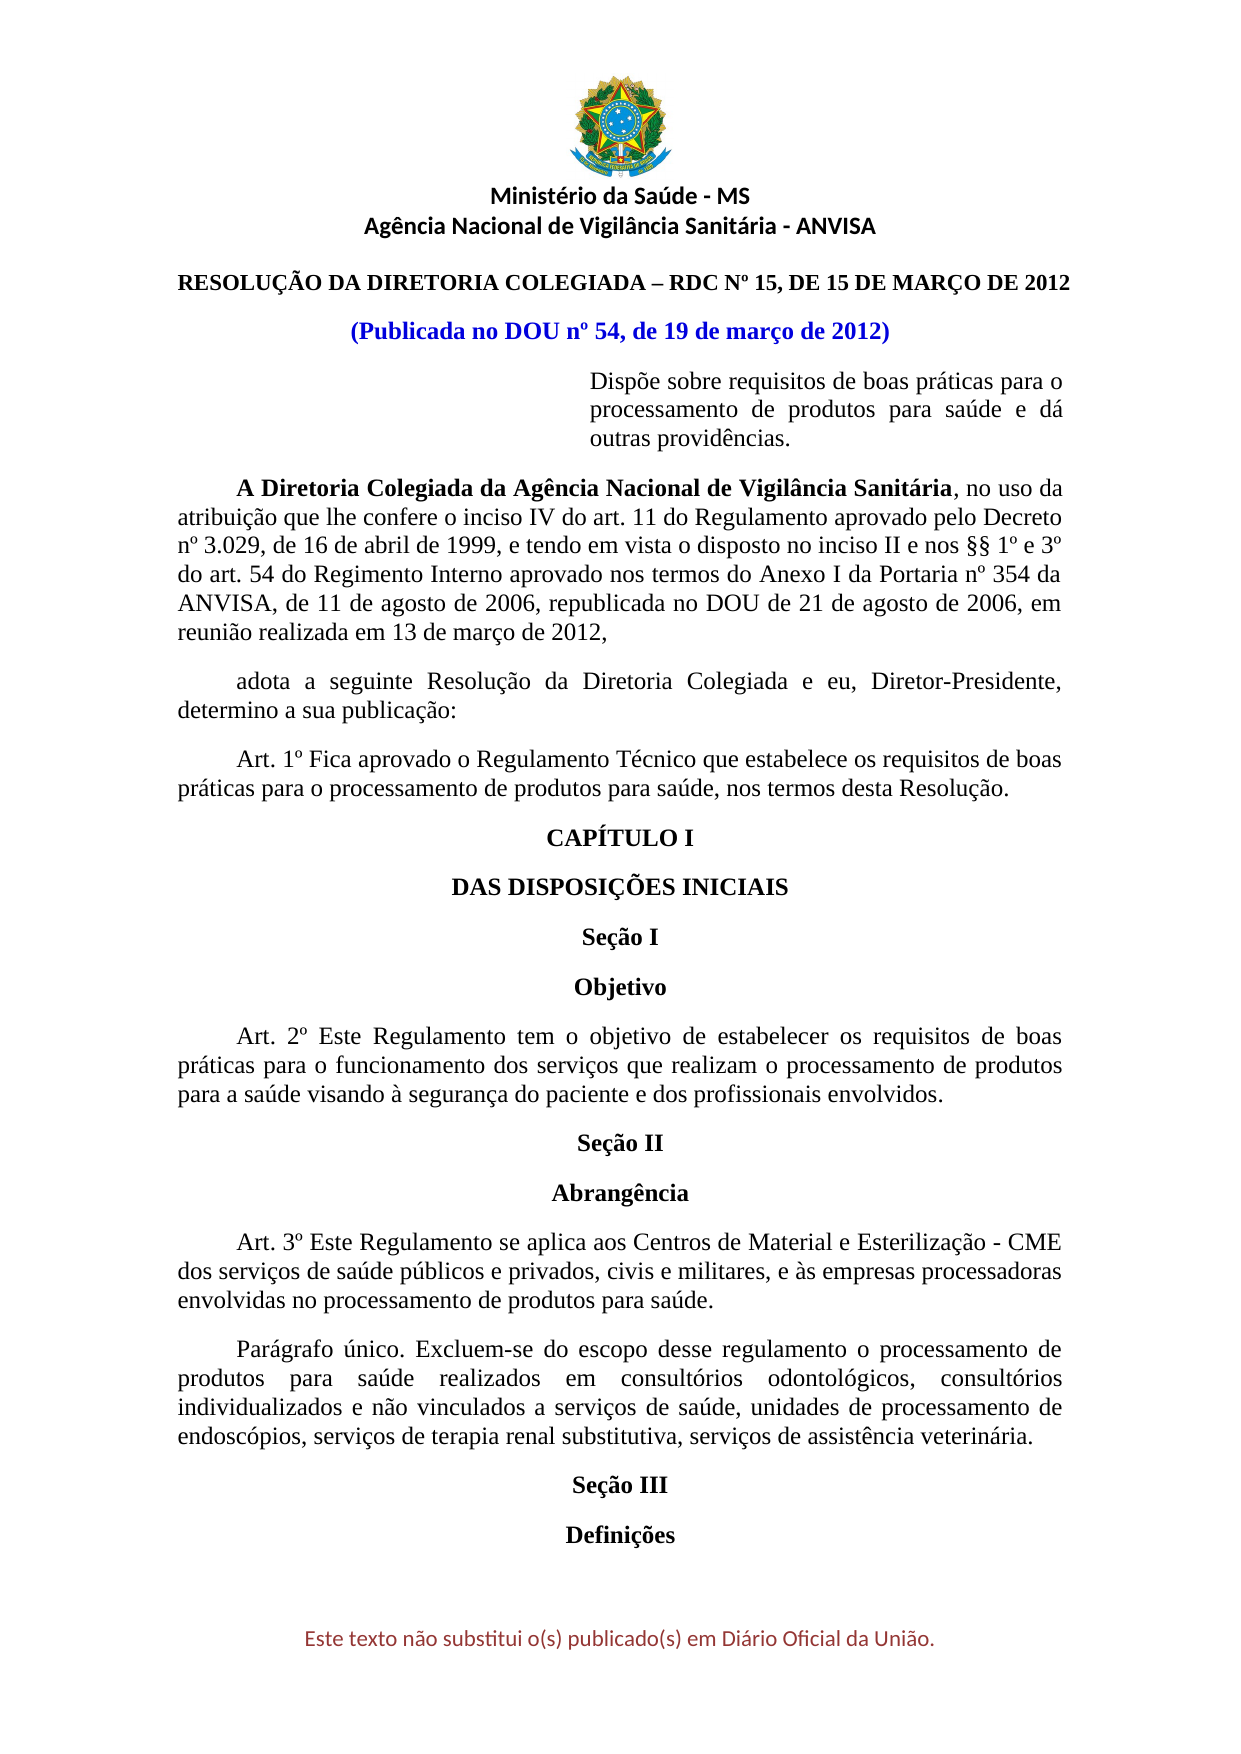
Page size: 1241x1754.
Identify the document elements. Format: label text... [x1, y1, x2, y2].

text Abrangência [177, 1178, 1063, 1207]
text RESOLUÇÃO DA DIRETORIA COLEGIADA – RDC Nº 15, DE 15 DE MARÇO DE 2012 [177, 269, 1144, 295]
text Art. 1º Fica aprovado o Regulamento Técnico que estabelece os requisitos de boas práticas para o processamento de produtos para saúde, nos termos desta Resolução. [177, 744, 1063, 802]
text Art. 2º Este Regulamento tem o objetivo de estabelecer os requisitos de boas práticas para o funcionamento dos serviços que realizam o processamento de produtos para a saúde visando à segurança do paciente e dos profissionais envolvidos. [177, 1021, 1063, 1107]
text Seção I [177, 922, 1063, 951]
text Seção III [177, 1470, 1063, 1499]
text DAS DISPOSIÇÕES INICIAIS [177, 872, 1063, 901]
text Seção II [177, 1128, 1063, 1157]
text A Diretoria Colegiada da Agência Nacional de Vigilância Sanitária, no uso da atribuição que lhe confere o inciso IV do art. 11 do Regulamento aprovado pelo Decreto nº 3.029, de 16 de abril de 1999, e tendo em vista o disposto no inciso II e nos §§ 1º e 3º do art. 54 do Regimento Interno aprovado nos termos do Anexo I da Portaria nº 354 da ANVISA, de 11 de agosto de 2006, republicada no DOU de 21 de agosto de 2006, em reunião realizada em 13 de março de 2012, [177, 473, 1063, 645]
text adota a seguinte Resolução da Diretoria Colegiada e eu, Diretor-Presidente, determino a sua publicação: [177, 666, 1063, 724]
text Definições [177, 1520, 1063, 1549]
text Art. 3º Este Regulamento se aplica aos Centros de Material e Esterilização - CME dos serviços de saúde públicos e privados, civis e militares, e às empresas processadoras envolvidas no processamento de produtos para saúde. [177, 1227, 1063, 1314]
text (Publicada no DOU nº 54, de 19 de março de 2012) [177, 316, 1063, 345]
text Dispõe sobre requisitos de boas práticas para o processamento de produtos para saúde e dá outras providências. [589, 366, 1063, 452]
text CAPÍTULO I [177, 823, 1063, 852]
picture [566, 73, 674, 180]
text Objetivo [177, 972, 1063, 1000]
text Parágrafo único. Excluem-se do escopo desse regulamento o processamento de produtos para saúde realizados em consultórios odontológicos, consultórios individualizados e não vinculados a serviços de saúde, unidades de processamento de endoscópios, serviços de terapia renal substitutiva, serviços de assistência veterinária. [177, 1334, 1063, 1449]
